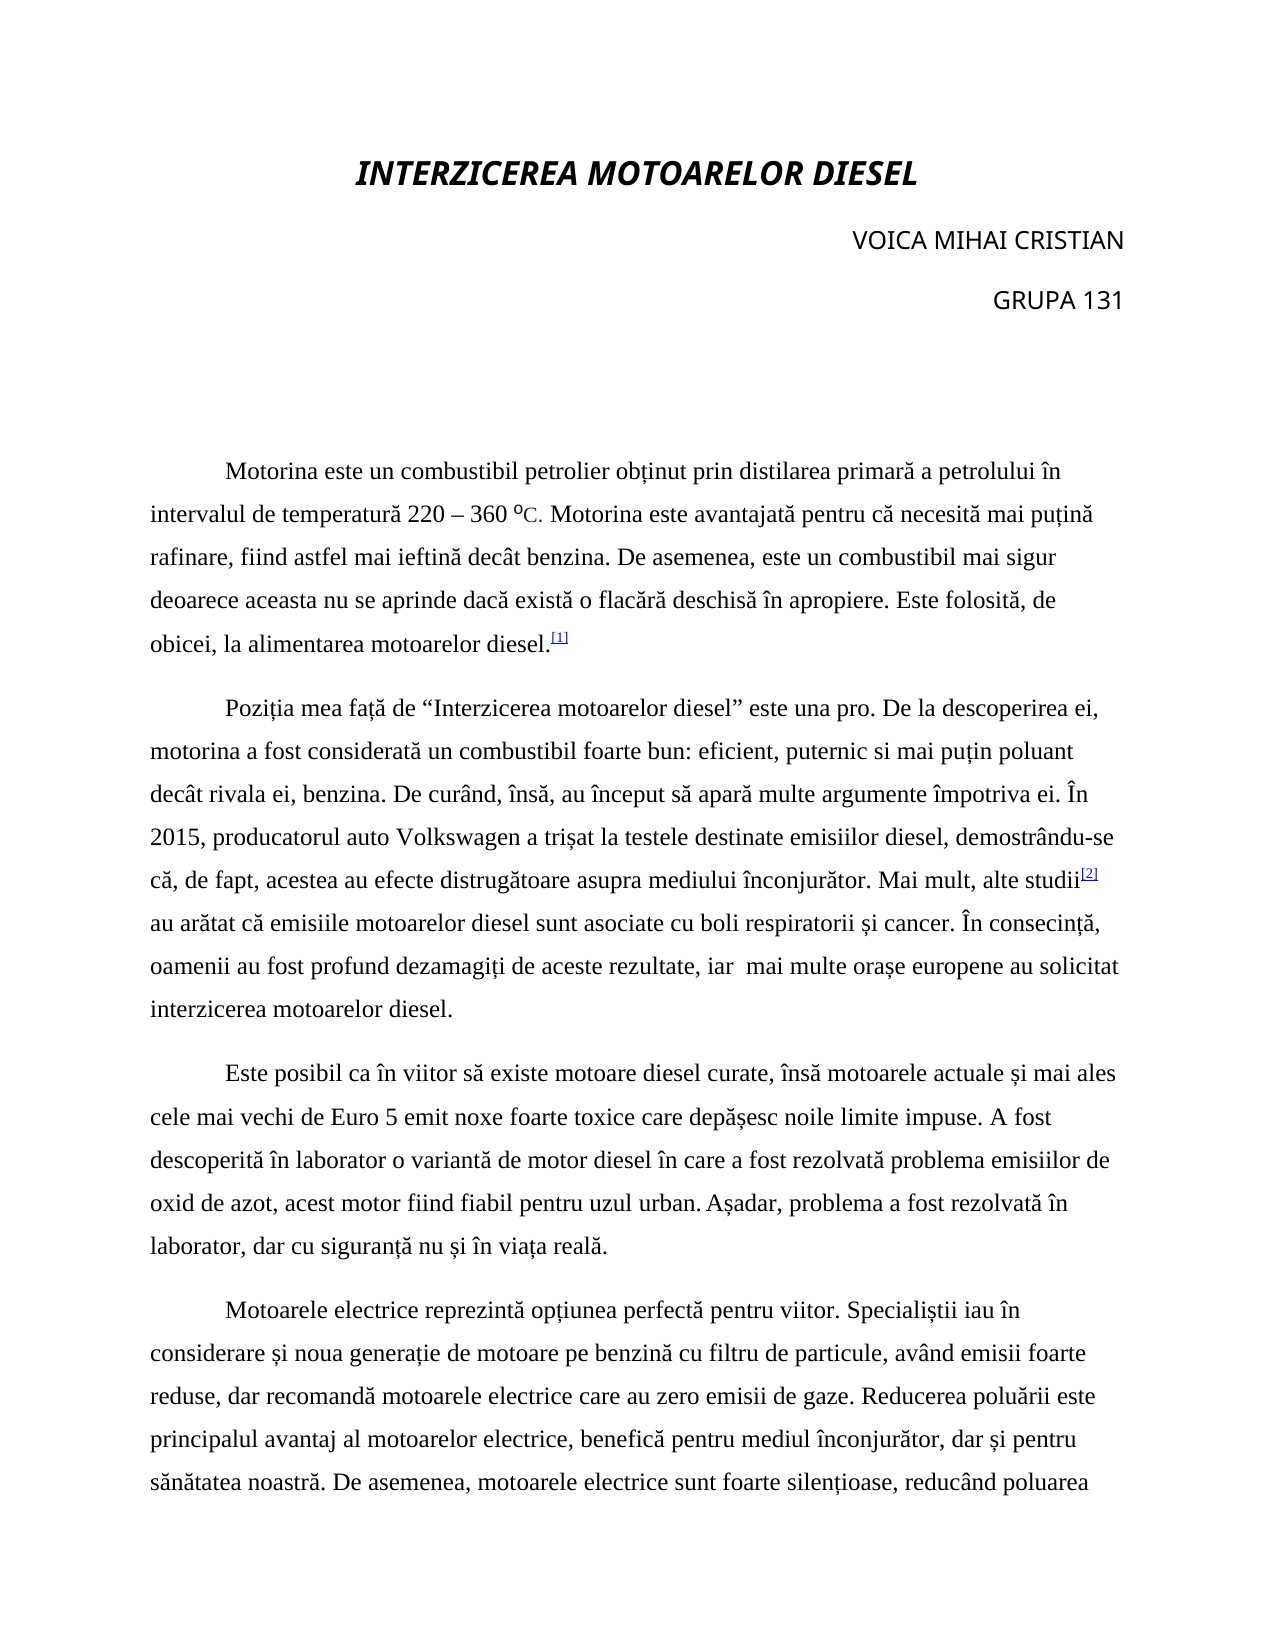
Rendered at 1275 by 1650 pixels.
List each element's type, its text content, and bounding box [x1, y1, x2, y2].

text Este posibil ca în viitor să existe motoare diesel curate, însă motoarele actuale și mai ales cele mai vechi de Euro 5 emit noxe foarte toxice care depășesc noile limite impuse. A fost descoperită în laborator o variantă de motor diesel în care a fost rezolvată problema emisiilor de oxid de azot, acest motor fiind fiabil pentru uzul urban. Așadar, problema a fost rezolvată în laborator, dar cu siguranță nu și în viața reală. [150, 1058, 1125, 1260]
text Motorina este un combustibil petrolier obținut prin distilarea primară a petrolului în intervalul de temperatură 220 – 360 ºC. Motorina este avantajată pentru că necesită mai puțină rafinare, fiind astfel mai ieftină decât benzina. De asemenea, este un combustibil mai sigur deoarece aceasta nu se aprinde dacă există o flacără deschisă în apropiere. Este folosită, de obicei, la alimentarea motoarelor diesel.[1] [150, 456, 1125, 657]
text INTERZICEREA MOTOARELOR DIESEL [150, 150, 1125, 195]
text Poziția mea față de “Interzicerea motoarelor diesel” este una pro. De la descoperirea ei, motorina a fost considerată un combustibil foarte bun: eficient, puternic si mai puțin poluant decât rivala ei, benzina. De curând, însă, au început să apară multe argumente împotriva ei. În 2015, producatorul auto Volkswagen a trișat la testele destinate emisiilor diesel, demostrându-se că, de fapt, acestea au efecte distrugătoare asupra mediului înconjurător. Mai mult, alte studii[2] au arătat că emisiile motoarelor diesel sunt asociate cu boli respiratorii și cancer. În consecință, oamenii au fost profund dezamagiți de aceste rezultate, iar mai multe orașe europene au solicitat interzicerea motoarelor diesel. [150, 693, 1125, 1023]
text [150, 1295, 1125, 1496]
text GRUPA 131 [150, 283, 1125, 317]
text VOICA MIHAI CRISTIAN [150, 223, 1125, 257]
